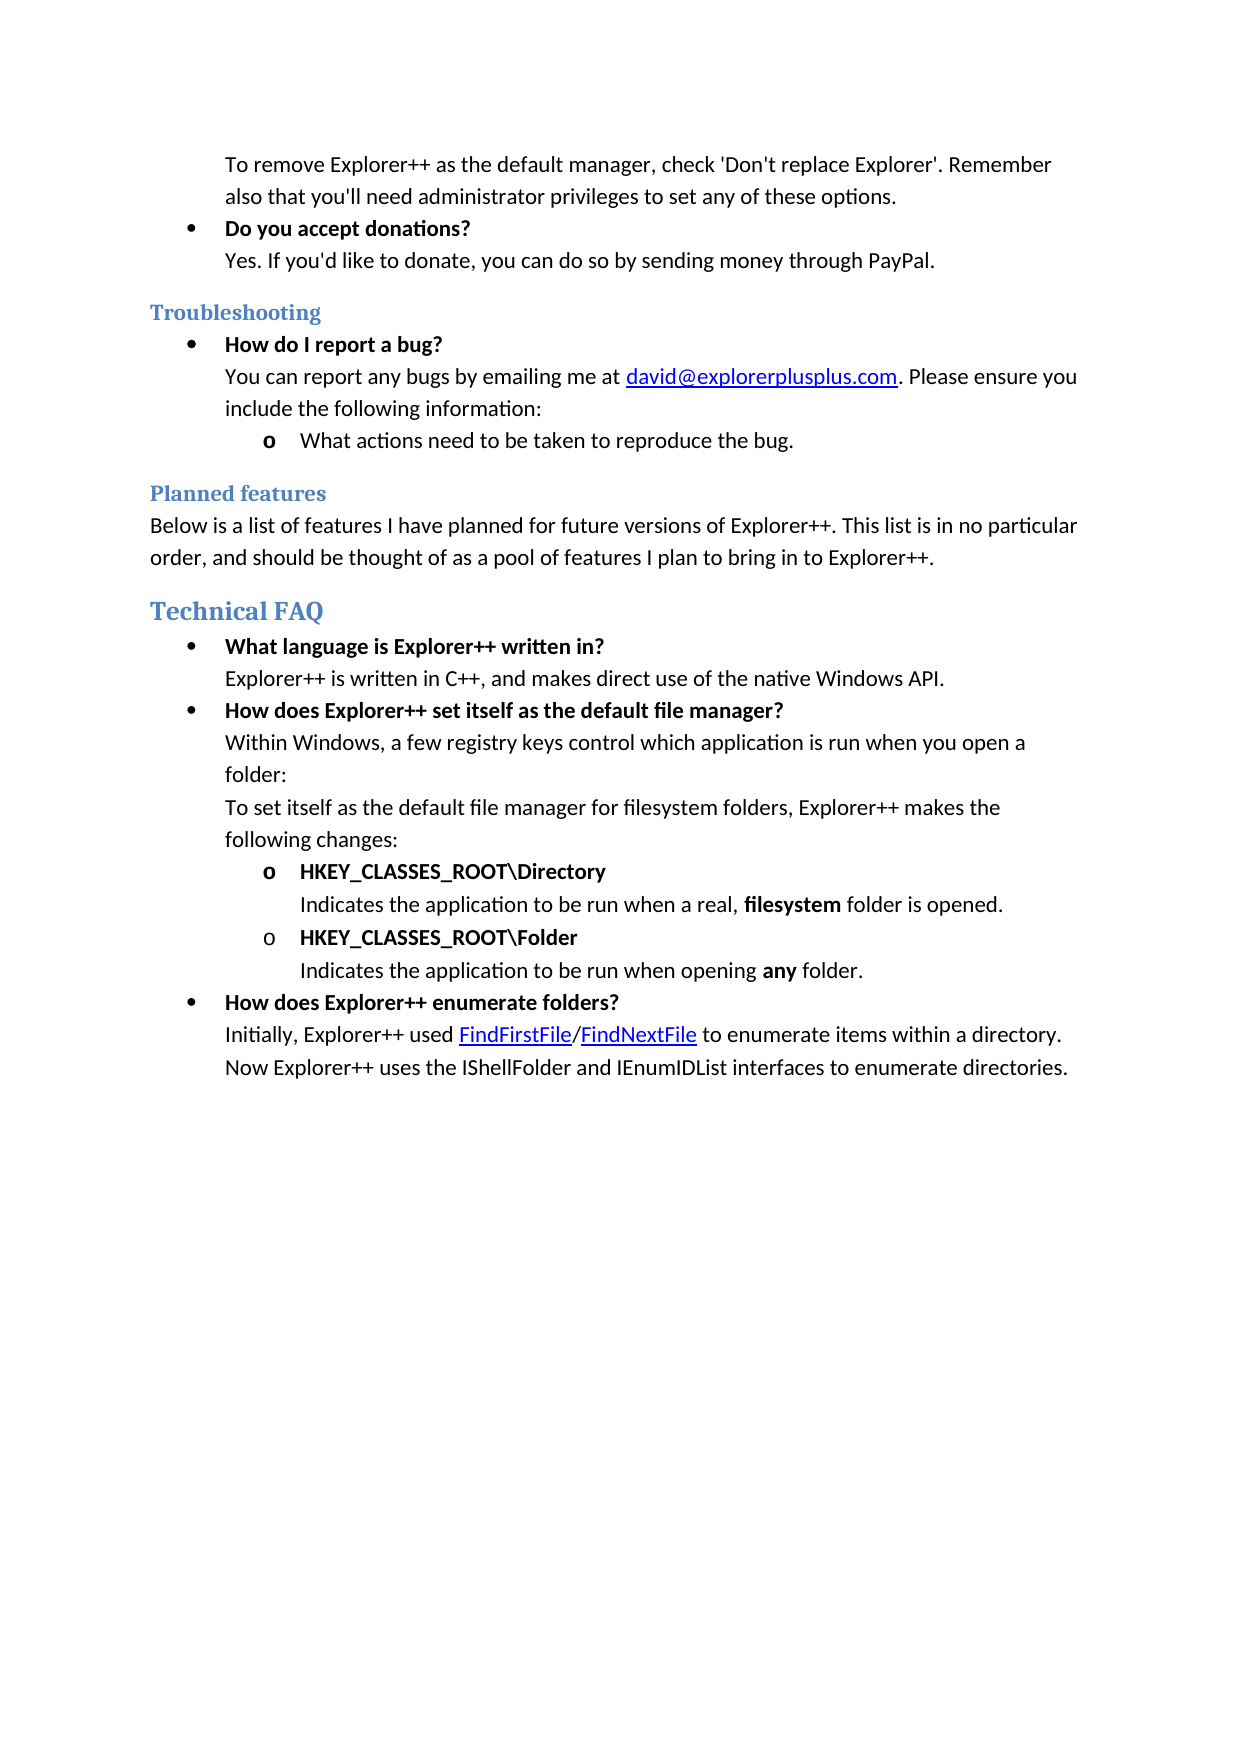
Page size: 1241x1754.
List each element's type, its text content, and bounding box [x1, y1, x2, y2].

list How does Explorer++ enumerate folders? Initially, Explorer++ used FindFirstFile/FindNextFile to enumerate items within a directory. Now Explorer++ uses the IShellFolder and IEnumIDList interfaces to enumerate directories. [187, 988, 1090, 1081]
list How do I report a bug? You can report any bugs by emailing me at david@explorerplusplus.com. Please ensure you include the following information: [187, 330, 1090, 422]
subtitle Planned features [150, 481, 1090, 507]
list Do you accept donations? Yes. If you'd like to donate, you can do so by sending money through PayPal. [187, 214, 1090, 274]
list What language is Explorer++ written in? Explorer++ is written in C++, and makes direct use of the native Windows API. [187, 632, 1090, 692]
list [187, 150, 1090, 210]
subtitle Troubleshooting [150, 299, 1090, 326]
subtitle Technical FAQ [150, 596, 1090, 627]
text Below is a list of features I have planned for future versions of Explorer++. This list is in no particular order, and should be thought of as a pool of features I plan to bring in to Explorer++. [150, 511, 1090, 571]
list HKEY_CLASSES_ROOT\Directory Indicates the application to be run when a real, filesystem folder is opened. [262, 857, 1090, 918]
list HKEY_CLASSES_ROOT\Folder Indicates the application to be run when opening any folder. [262, 923, 1090, 984]
list How does Explorer++ set itself as the default file manager? Within Windows, a few registry keys control which application is run when you open a folder: To set itself as the default file manager for filesystem folders, Explorer++ makes the following changes: [187, 696, 1090, 853]
list What actions need to be taken to reproduce the bug. [262, 426, 1090, 456]
